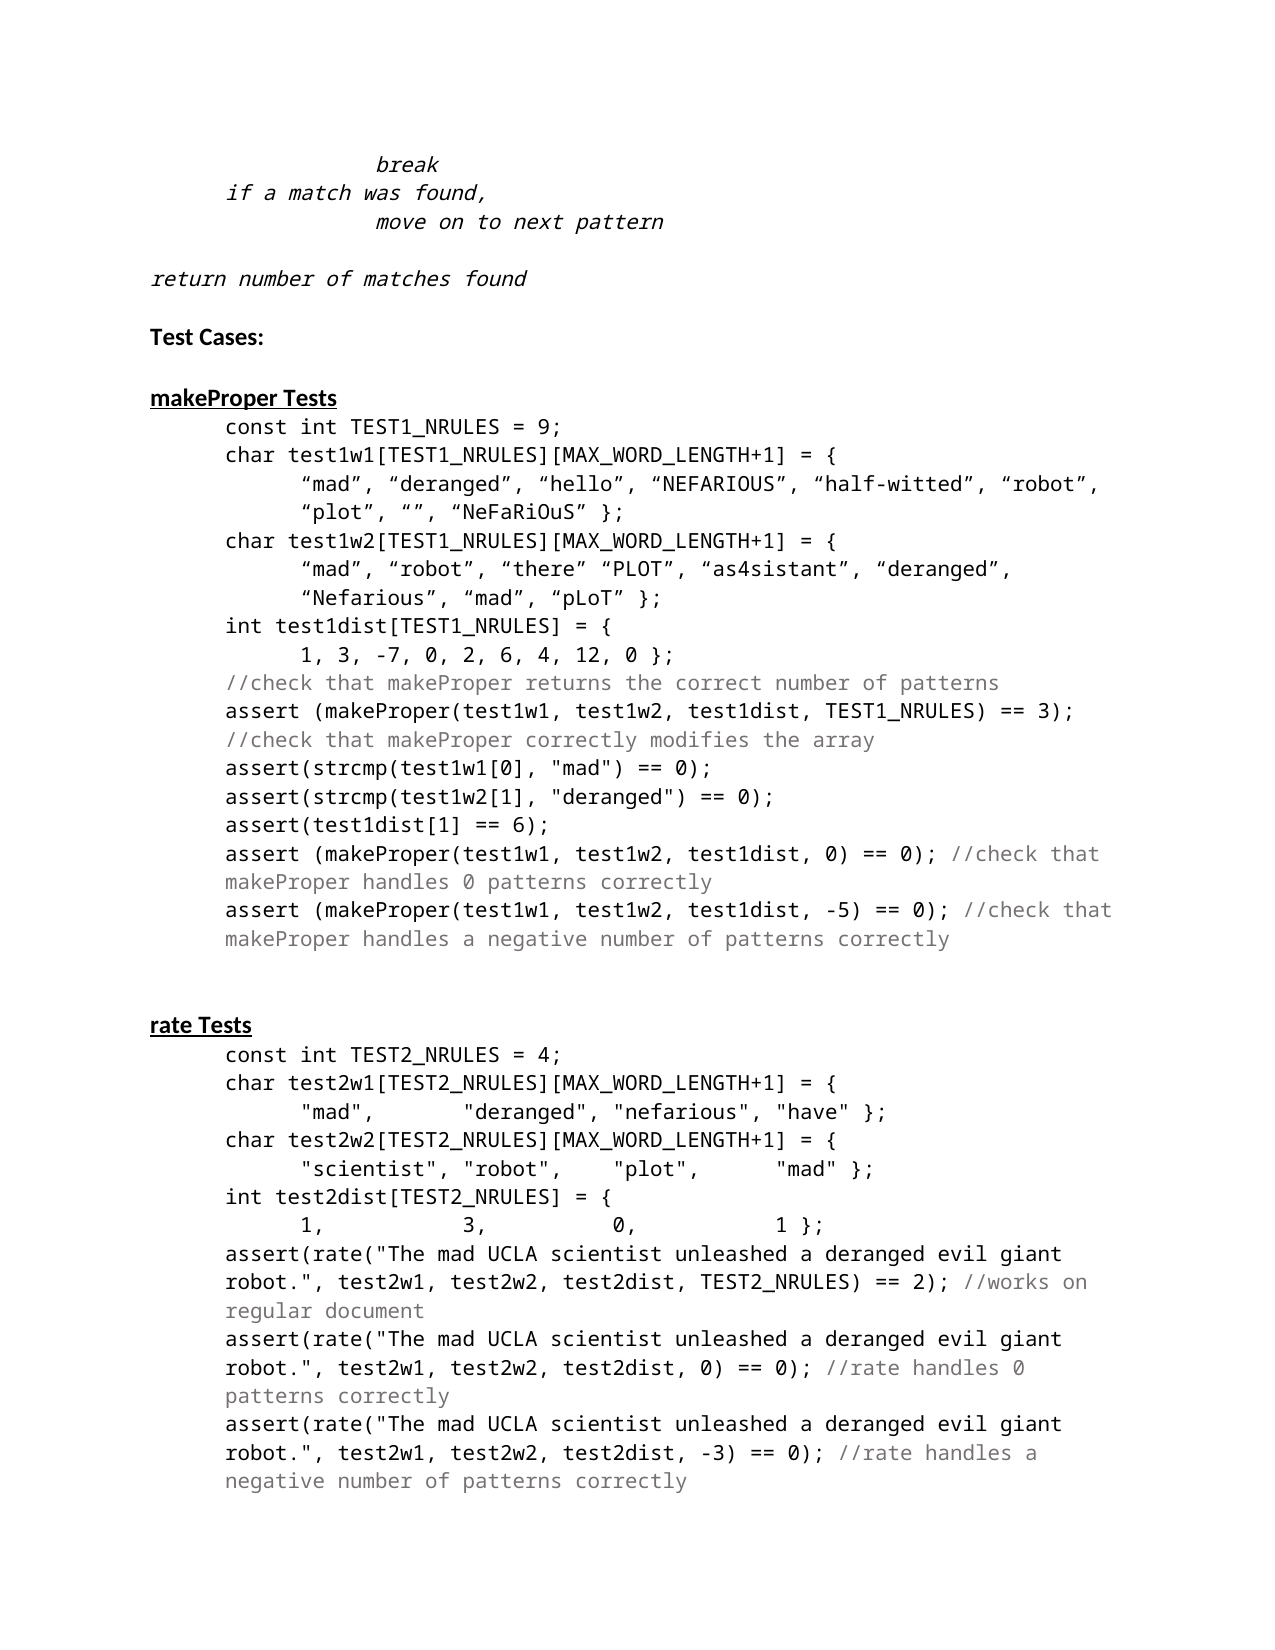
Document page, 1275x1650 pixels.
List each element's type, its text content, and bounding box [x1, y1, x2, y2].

text assert (makeProper(test1w1, test1w2, test1dist, TEST1_NRULES) == 3); [225, 697, 1125, 725]
text const int TEST1_NRULES = 9; [150, 412, 1125, 441]
text const int TEST2_NRULES = 4; [150, 1040, 1125, 1068]
text char test1w2[TEST1_NRULES][MAX_WORD_LENGTH+1] = { [150, 526, 1125, 554]
text char test1w1[TEST1_NRULES][MAX_WORD_LENGTH+1] = { [150, 441, 1125, 469]
text assert(rate("The mad UCLA scientist unleashed a deranged evil giant robot.", test2w1, test2w2, test2dist, -3) == 0); //rate handles a negative number of patterns correctly [225, 1409, 1125, 1495]
text char test2w1[TEST2_NRULES][MAX_WORD_LENGTH+1] = { [150, 1068, 1125, 1097]
text makeProper Tests [150, 382, 1125, 412]
text “mad”, “deranged”, “hello”, “NEFARIOUS”, “half-witted”, “robot”, “plot”, “”, “NeFaRiOuS” }; [300, 469, 1125, 526]
text move on to next pattern [150, 207, 1125, 235]
text assert (makeProper(test1w1, test1w2, test1dist, -5) == 0); //check that makeProper handles a negative number of patterns correctly [225, 896, 1125, 952]
text rate Tests [150, 1009, 1125, 1040]
text 1, 3, 0, 1 }; [150, 1211, 1125, 1239]
text assert(strcmp(test1w2[1], "deranged") == 0); [225, 782, 1125, 810]
text break [300, 150, 1125, 178]
text assert(test1dist[1] == 6); [225, 810, 1125, 839]
text if a match was found, [150, 178, 1125, 207]
text assert(strcmp(test1w1[0], "mad") == 0); [225, 753, 1125, 782]
text "scientist", "robot", "plot", "mad" }; [225, 1154, 1125, 1182]
text assert(rate("The mad UCLA scientist unleashed a deranged evil giant robot.", test2w1, test2w2, test2dist, 0) == 0); //rate handles 0 patterns correctly [225, 1324, 1125, 1409]
text assert (makeProper(test1w1, test1w2, test1dist, 0) == 0); //check that makeProper handles 0 patterns correctly [225, 839, 1125, 896]
text assert(rate("The mad UCLA scientist unleashed a deranged evil giant robot.", test2w1, test2w2, test2dist, TEST2_NRULES) == 2); //works on regular document [225, 1239, 1125, 1324]
text Test Cases: [150, 321, 1125, 351]
text int test2dist[TEST2_NRULES] = { [225, 1182, 1125, 1211]
text char test2w2[TEST2_NRULES][MAX_WORD_LENGTH+1] = { [150, 1125, 1125, 1154]
text int test1dist[TEST1_NRULES] = { [150, 611, 1125, 640]
text //check that makeProper returns the correct number of patterns [225, 668, 1125, 697]
text //check that makeProper correctly modifies the array [225, 725, 1125, 753]
text “mad”, “robot”, “there” “PLOT”, “as4sistant”, “deranged”, “Nefarious”, “mad”, “pLoT” }; [300, 554, 1125, 611]
text "mad", "deranged", "nefarious", "have" }; [225, 1097, 1125, 1125]
text 1, 3, -7, 0, 2, 6, 4, 12, 0 }; [150, 640, 1125, 668]
text return number of matches found [150, 264, 1125, 292]
